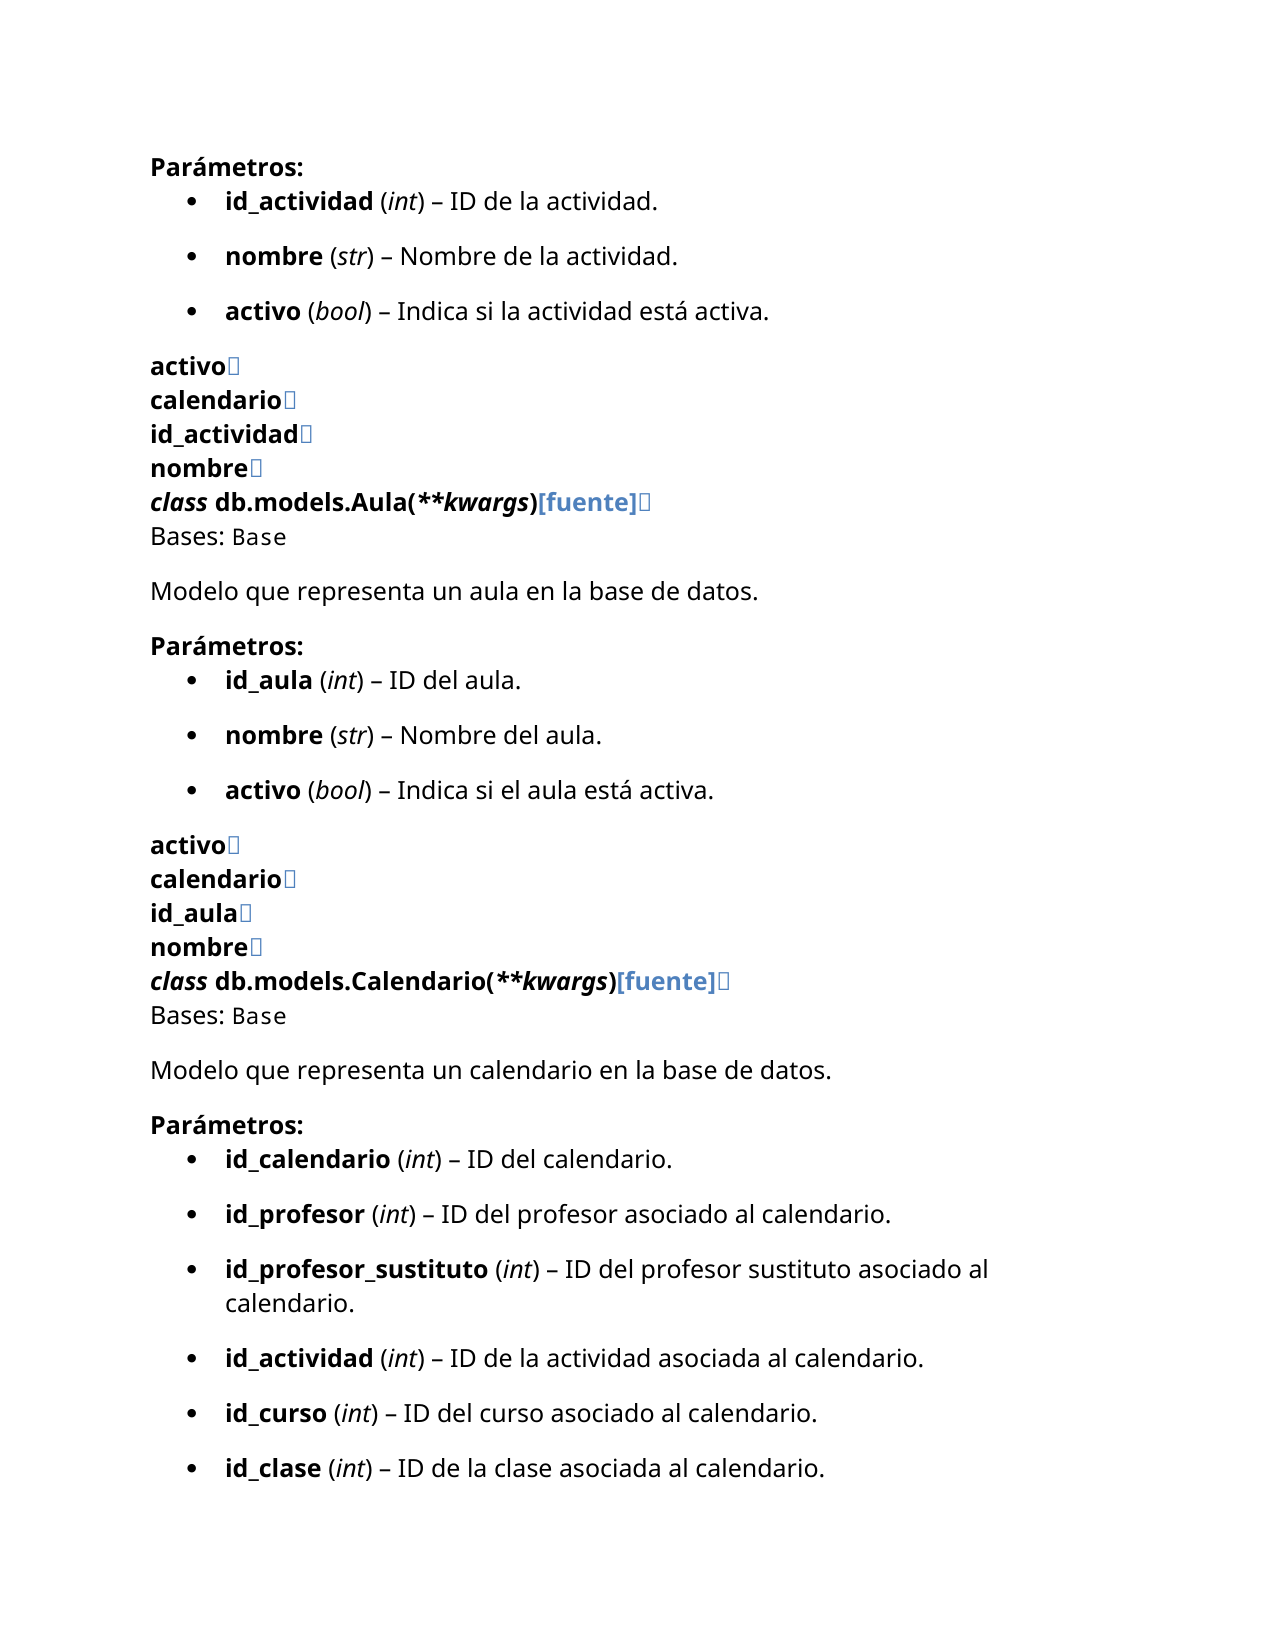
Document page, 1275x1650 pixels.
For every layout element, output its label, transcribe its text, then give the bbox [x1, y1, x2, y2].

list id_actividad (int) – ID de la actividad asociada al calendario. [187, 1341, 1125, 1374]
list id_aula (int) – ID del aula. [187, 663, 1125, 697]
list id_profesor (int) – ID del profesor asociado al calendario. [187, 1197, 1125, 1231]
text id_actividad [150, 417, 1125, 451]
text activo [150, 349, 1125, 383]
list id_curso (int) – ID del curso asociado al calendario. [187, 1395, 1125, 1429]
text Modelo que representa un calendario en la base de datos. [150, 1053, 1125, 1087]
list id_clase (int) – ID de la clase asociada al calendario. [187, 1450, 1125, 1484]
list activo (bool) – Indica si la actividad está activa. [187, 294, 1125, 328]
list id_calendario (int) – ID del calendario. [187, 1142, 1125, 1176]
text Parámetros: [150, 629, 1125, 663]
list id_actividad (int) – ID de la actividad. [187, 184, 1125, 218]
text Parámetros: [150, 150, 1125, 184]
text nombre [150, 451, 1125, 485]
text id_aula [150, 896, 1125, 930]
text Modelo que representa un aula en la base de datos. [150, 574, 1125, 608]
text Bases: Base [150, 519, 1125, 553]
text nombre [150, 930, 1125, 964]
list nombre (str) – Nombre de la actividad. [187, 239, 1125, 273]
text Bases: Base [150, 998, 1125, 1032]
list id_profesor_sustituto (int) – ID del profesor sustituto asociado al calendario. [187, 1252, 1125, 1320]
text class db.models.Aula(**kwargs)[fuente] [150, 485, 1125, 519]
list activo (bool) – Indica si el aula está activa. [187, 773, 1125, 807]
text activo [150, 828, 1125, 862]
text calendario [150, 383, 1125, 417]
text calendario [150, 862, 1125, 896]
list nombre (str) – Nombre del aula. [187, 718, 1125, 752]
text class db.models.Calendario(**kwargs)[fuente] [150, 964, 1125, 998]
text Parámetros: [150, 1108, 1125, 1142]
